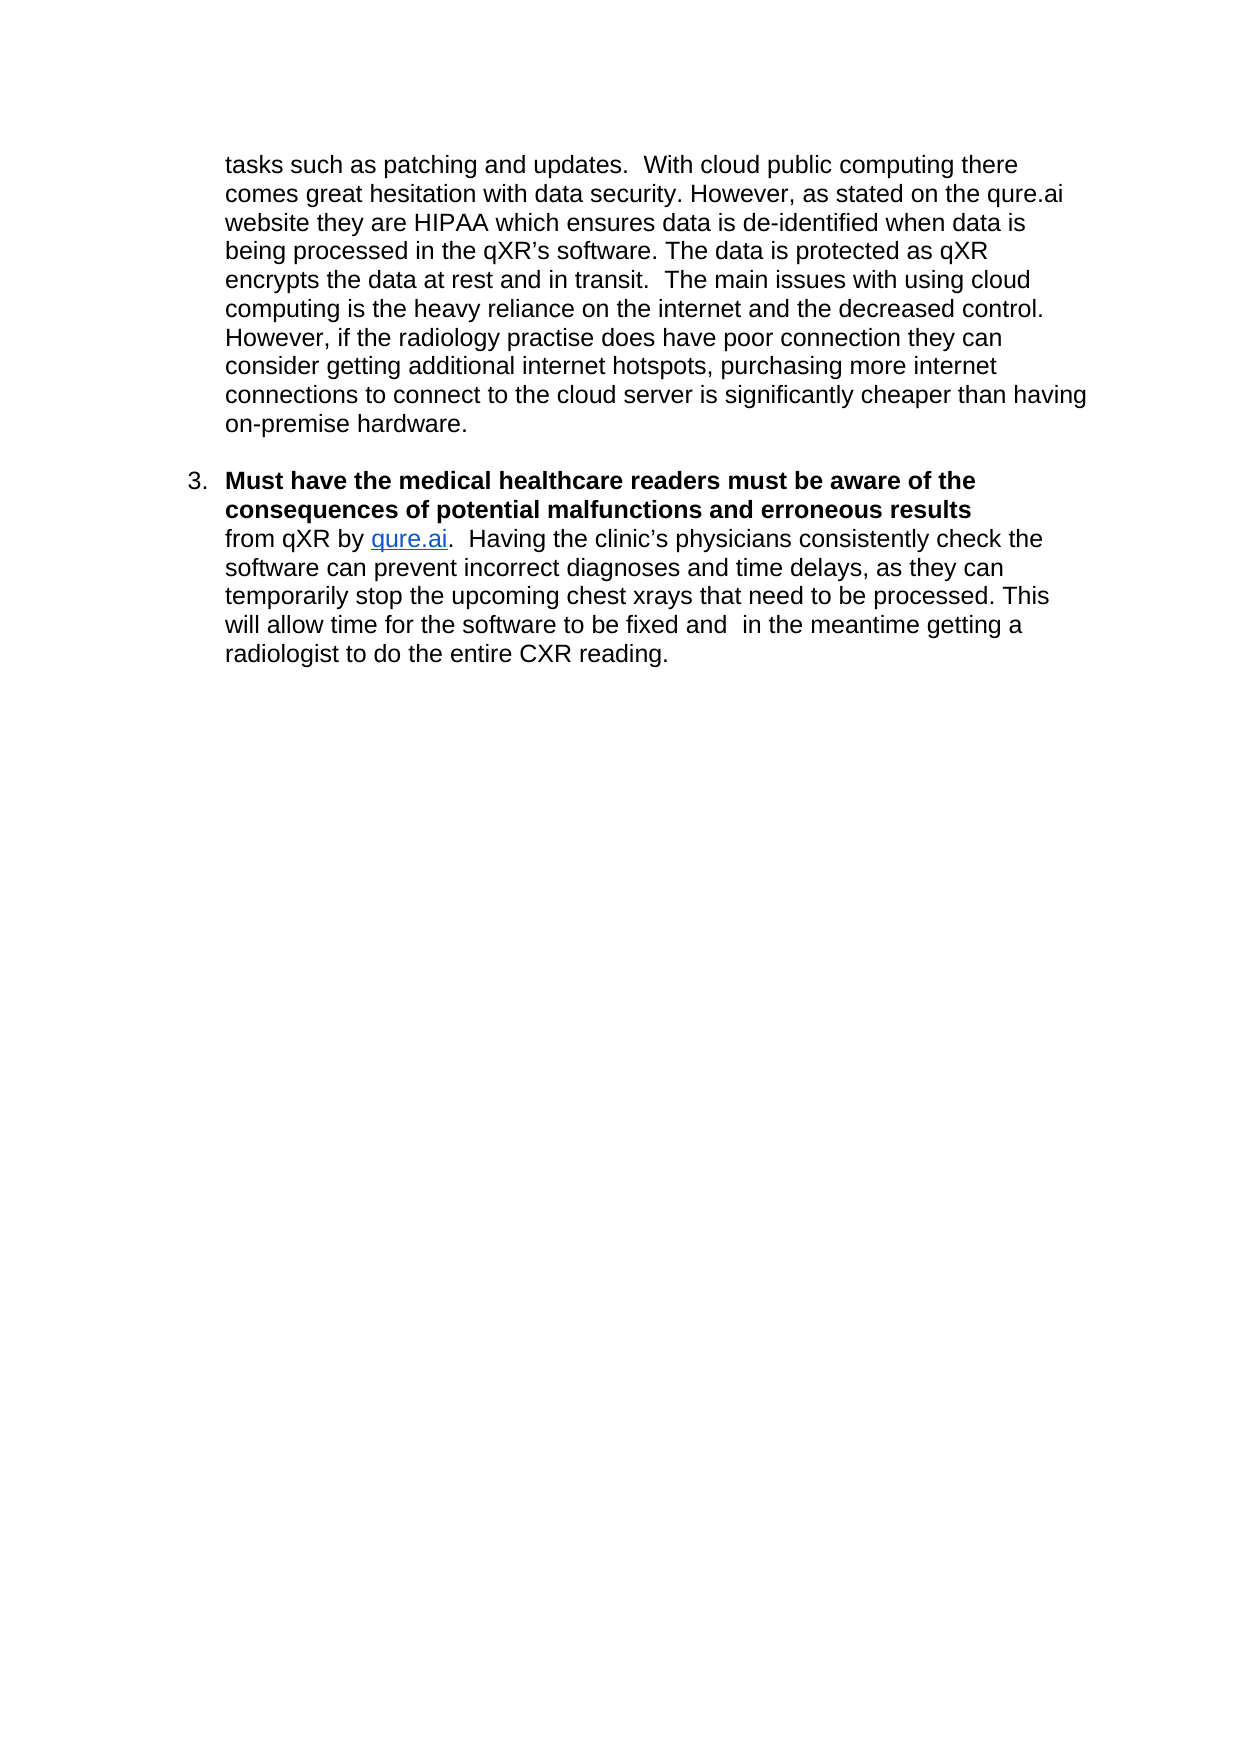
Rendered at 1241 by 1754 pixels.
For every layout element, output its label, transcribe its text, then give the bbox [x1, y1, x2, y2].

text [225, 150, 1090, 437]
list Must have the medical healthcare readers must be aware of the consequences of potential malfunctions and erroneous results from qXR by qure.ai. Having the clinic’s physicians consistently check the software can prevent incorrect diagnoses and time delays, as they can temporarily stop the upcoming chest xrays that need to be processed. This will allow time for the software to be fixed and in the meantime getting a radiologist to do the entire CXR reading. [187, 466, 1090, 667]
